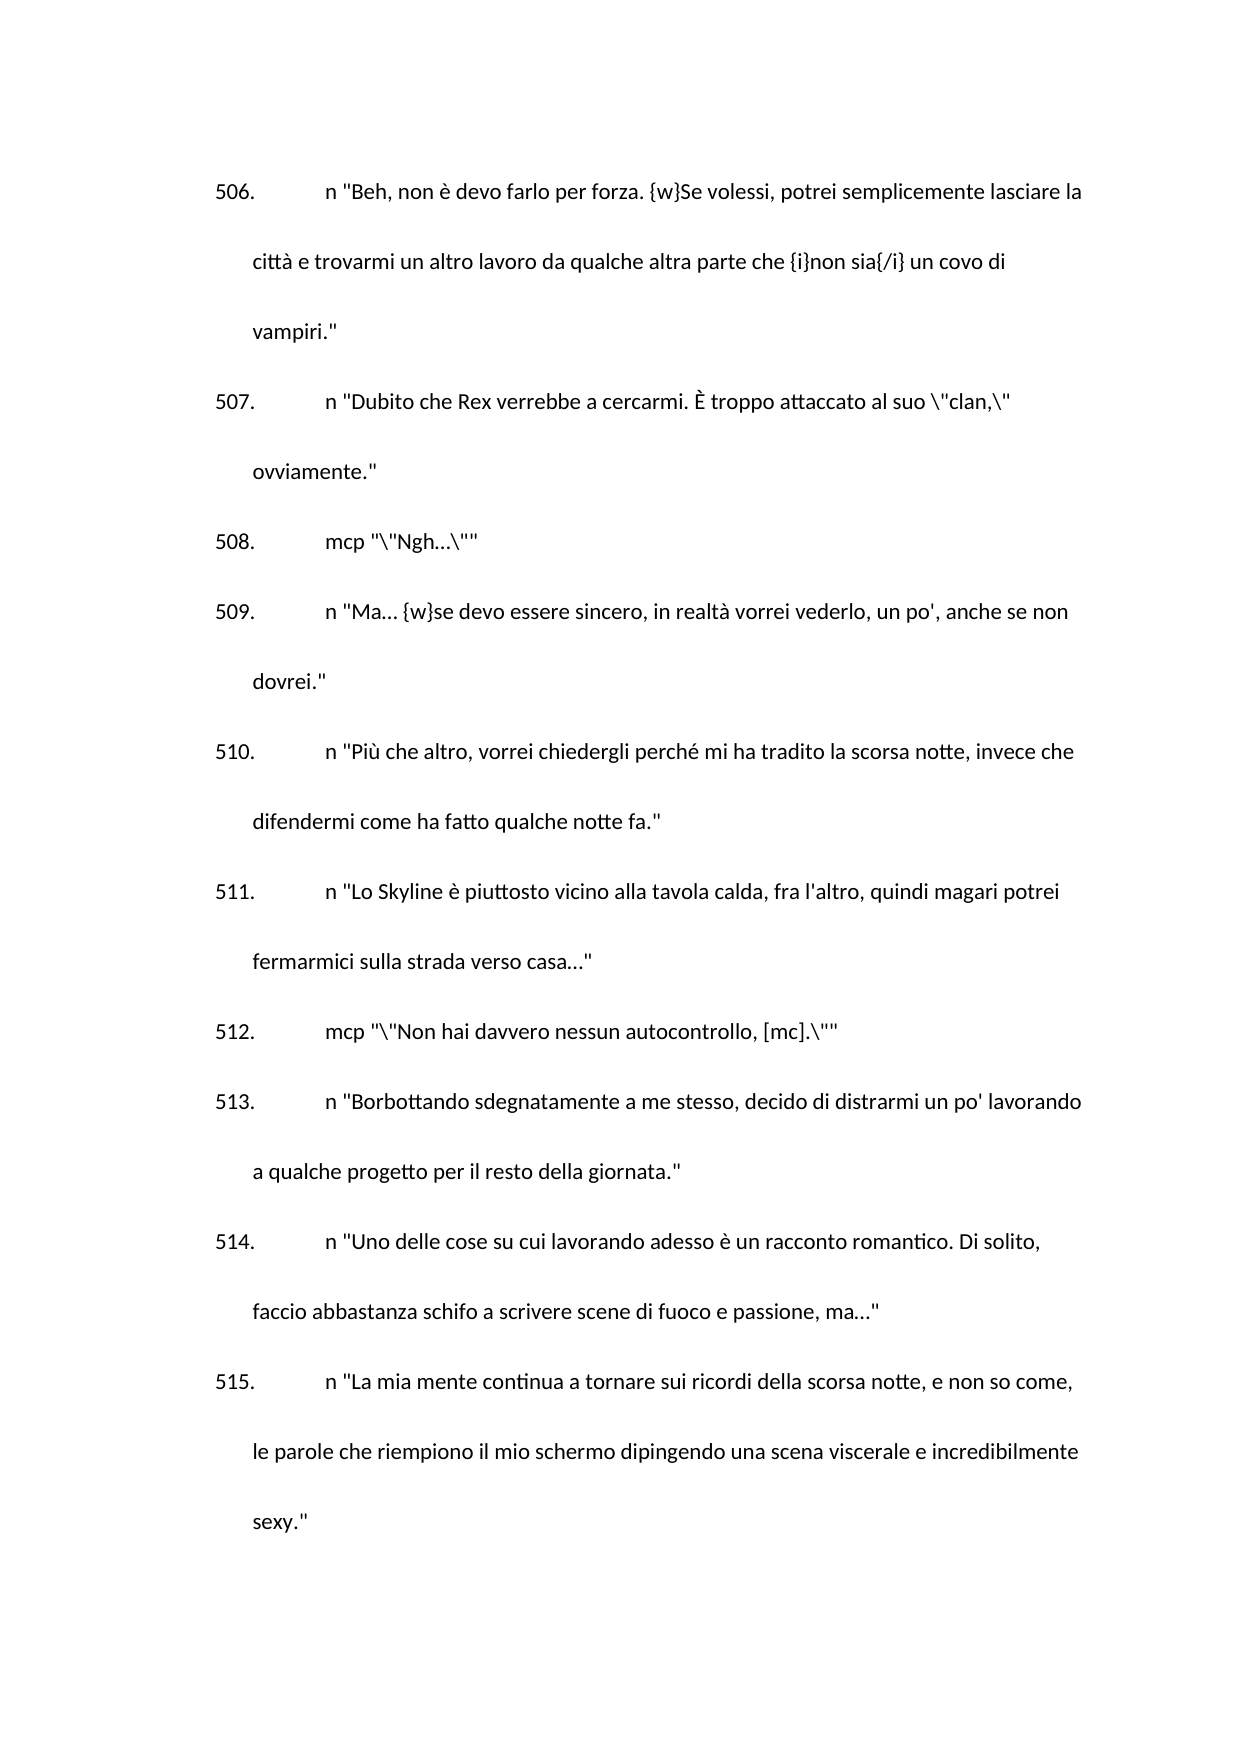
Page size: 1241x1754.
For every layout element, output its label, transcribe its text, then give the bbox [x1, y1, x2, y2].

list n "La mia mente continua a tornare sui ricordi della scorsa notte, e non so come, le parole che riempiono il mio schermo dipingendo una scena viscerale e incredibilmente sexy." [215, 1367, 1092, 1535]
list n "Dubito che Rex verrebbe a cercarmi. È troppo attaccato al suo \"clan,\" ovviamente." [215, 387, 1092, 485]
list n "Più che altro, vorrei chiedergli perché mi ha tradito la scorsa notte, invece che difendermi come ha fatto qualche notte fa." [215, 737, 1092, 835]
list n "Beh, non è devo farlo per forza. {w}Se volessi, potrei semplicemente lasciare la città e trovarmi un altro lavoro da qualche altra parte che {i}non sia{/i} un covo di vampiri." [215, 177, 1092, 345]
list mcp "\"Non hai davvero nessun autocontrollo, [mc].\"" [215, 1017, 1092, 1045]
list n "Uno delle cose su cui lavorando adesso è un racconto romantico. Di solito, faccio abbastanza schifo a scrivere scene di fuoco e passione, ma…" [215, 1227, 1092, 1325]
list n "Ma… {w}se devo essere sincero, in realtà vorrei vederlo, un po', anche se non dovrei." [215, 597, 1092, 695]
list n "Borbottando sdegnatamente a me stesso, decido di distrarmi un po' lavorando a qualche progetto per il resto della giornata." [215, 1087, 1092, 1185]
list mcp "\"Ngh…\"" [215, 527, 1092, 555]
list n "Lo Skyline è piuttosto vicino alla tavola calda, fra l'altro, quindi magari potrei fermarmici sulla strada verso casa…" [215, 877, 1092, 975]
